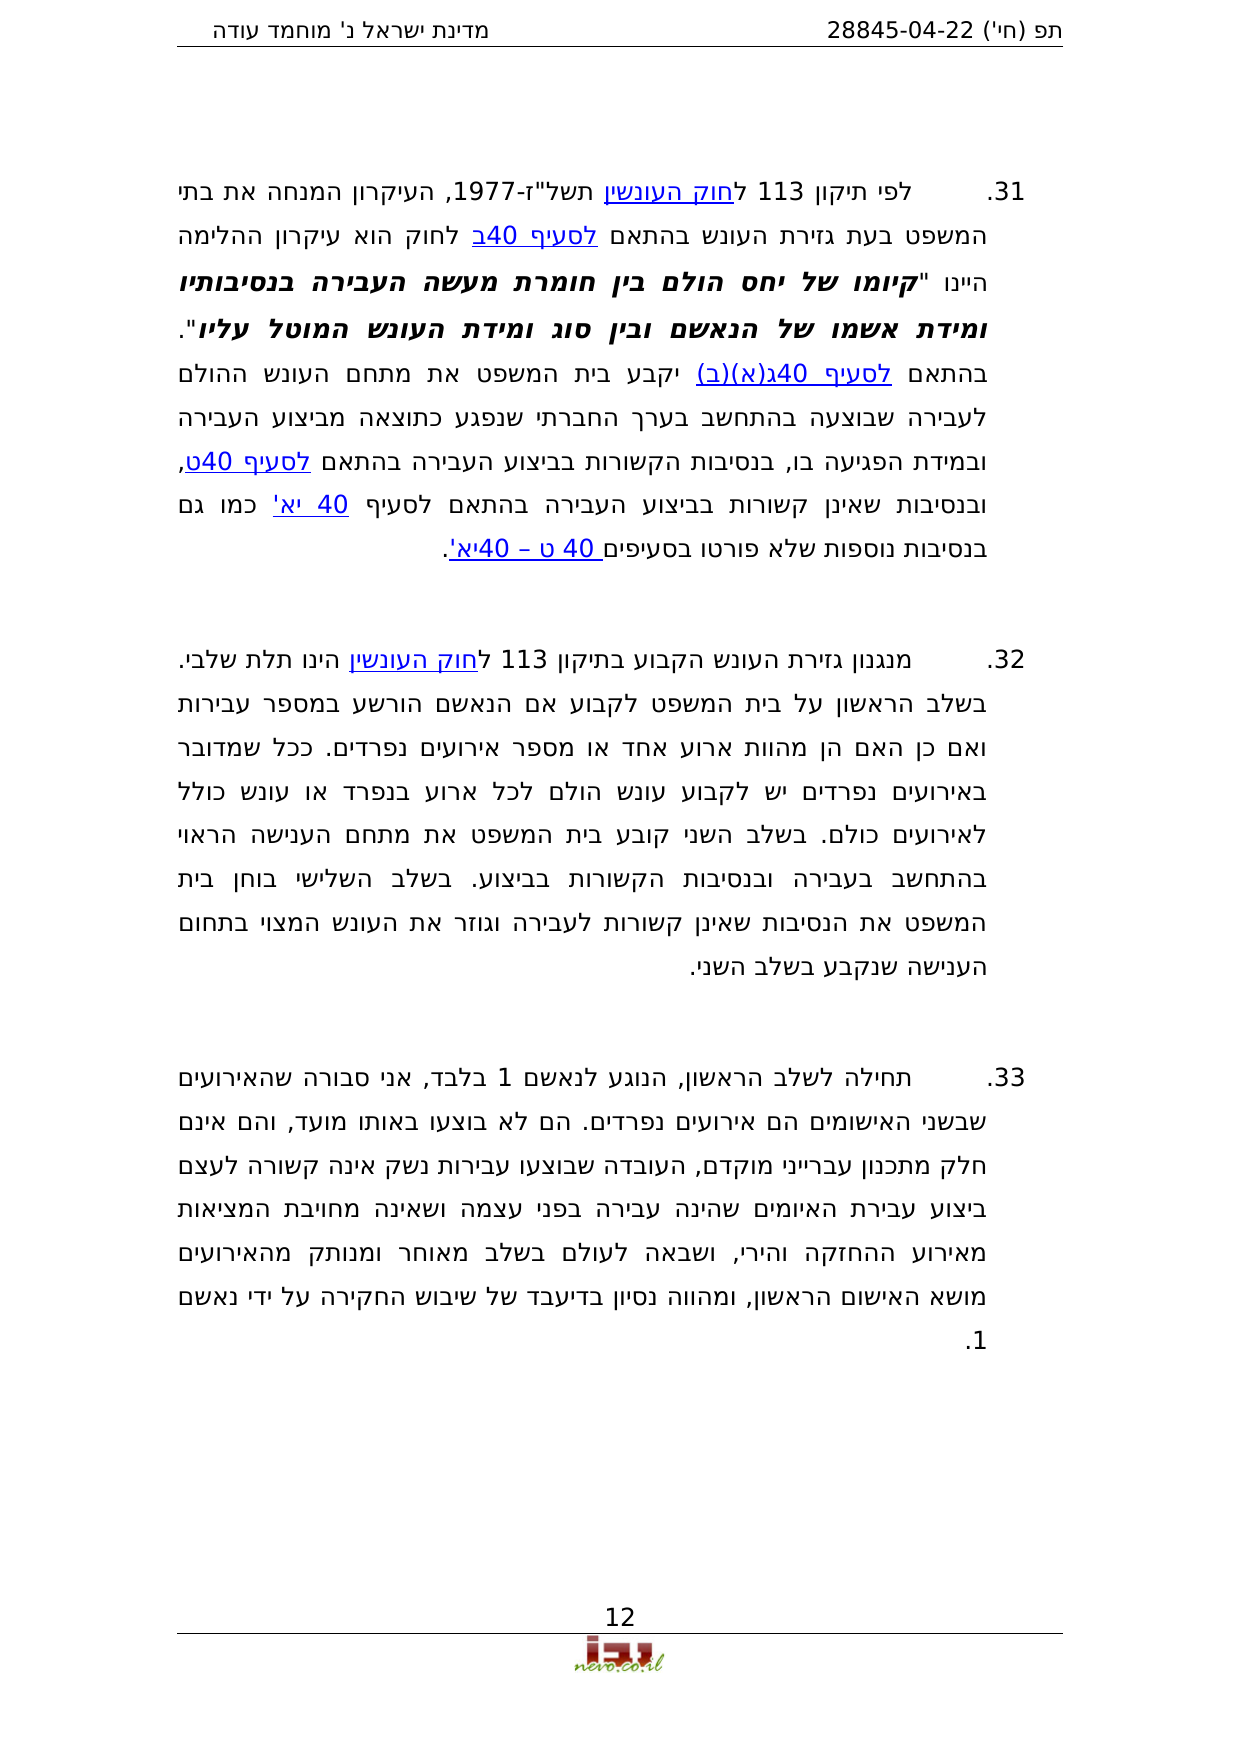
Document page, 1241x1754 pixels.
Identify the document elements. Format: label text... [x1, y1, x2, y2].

picture [574, 1635, 666, 1673]
list לפי תיקון 113 לחוק העונשין תשל"ז-1977, העיקרון המנחה את בתי המשפט בעת גזירת העונש בהתאם לסעיף 40ב לחוק הוא עיקרון ההלימה היינו "קיומו של יחס הולם בין חומרת מעשה העבירה בנסיבותיו ומידת אשמו של הנאשם ובין סוג ומידת העונש המוטל עליו". בהתאם לסעיף 40ג(א)(ב) יקבע בית המשפט את מתחם העונש ההולם לעבירה שבוצעה בהתחשב בערך החברתי שנפגע כתוצאה מביצוע העבירה ובמידת הפגיעה בו, בנסיבות הקשורות בביצוע העבירה בהתאם לסעיף 40ט, ובנסיבות שאינן קשורות בביצוע העבירה בהתאם לסעיף 40 יא' כמו גם בנסיבות נוספות שלא פורטו בסעיפים 40 ט – 40יא'. [177, 177, 1026, 563]
list תחילה לשלב הראשון, הנוגע לנאשם 1 בלבד, אני סבורה שהאירועים שבשני האישומים הם אירועים נפרדים. הם לא בוצעו באותו מועד, והם אינם חלק מתכנון עברייני מוקדם, העובדה שבוצעו עבירות נשק אינה קשורה לעצם ביצוע עבירת האיומים שהינה עבירה בפני עצמה ושאינה מחויבת המציאות מאירוע ההחזקה והירי, ושבאה לעולם בשלב מאוחר ומנותק מהאירועים מושא האישום הראשון, ומהווה נסיון בדיעבד של שיבוש החקירה על ידי נאשם 1. [177, 1063, 1026, 1355]
list מנגנון גזירת העונש הקבוע בתיקון 113 לחוק העונשין הינו תלת שלבי. בשלב הראשון על בית המשפט לקבוע אם הנאשם הורשע במספר עבירות ואם כן האם הן מהוות ארוע אחד או מספר אירועים נפרדים. ככל שמדובר באירועים נפרדים יש לקבוע עונש הולם לכל ארוע בנפרד או עונש כולל לאירועים כולם. בשלב השני קובע בית המשפט את מתחם הענישה הראוי בהתחשב בעבירה ובנסיבות הקשורות בביצוע. בשלב השלישי בוחן בית המשפט את הנסיבות שאינן קשורות לעבירה וגוזר את העונש המצוי בתחום הענישה שנקבע בשלב השני. [177, 646, 1026, 981]
